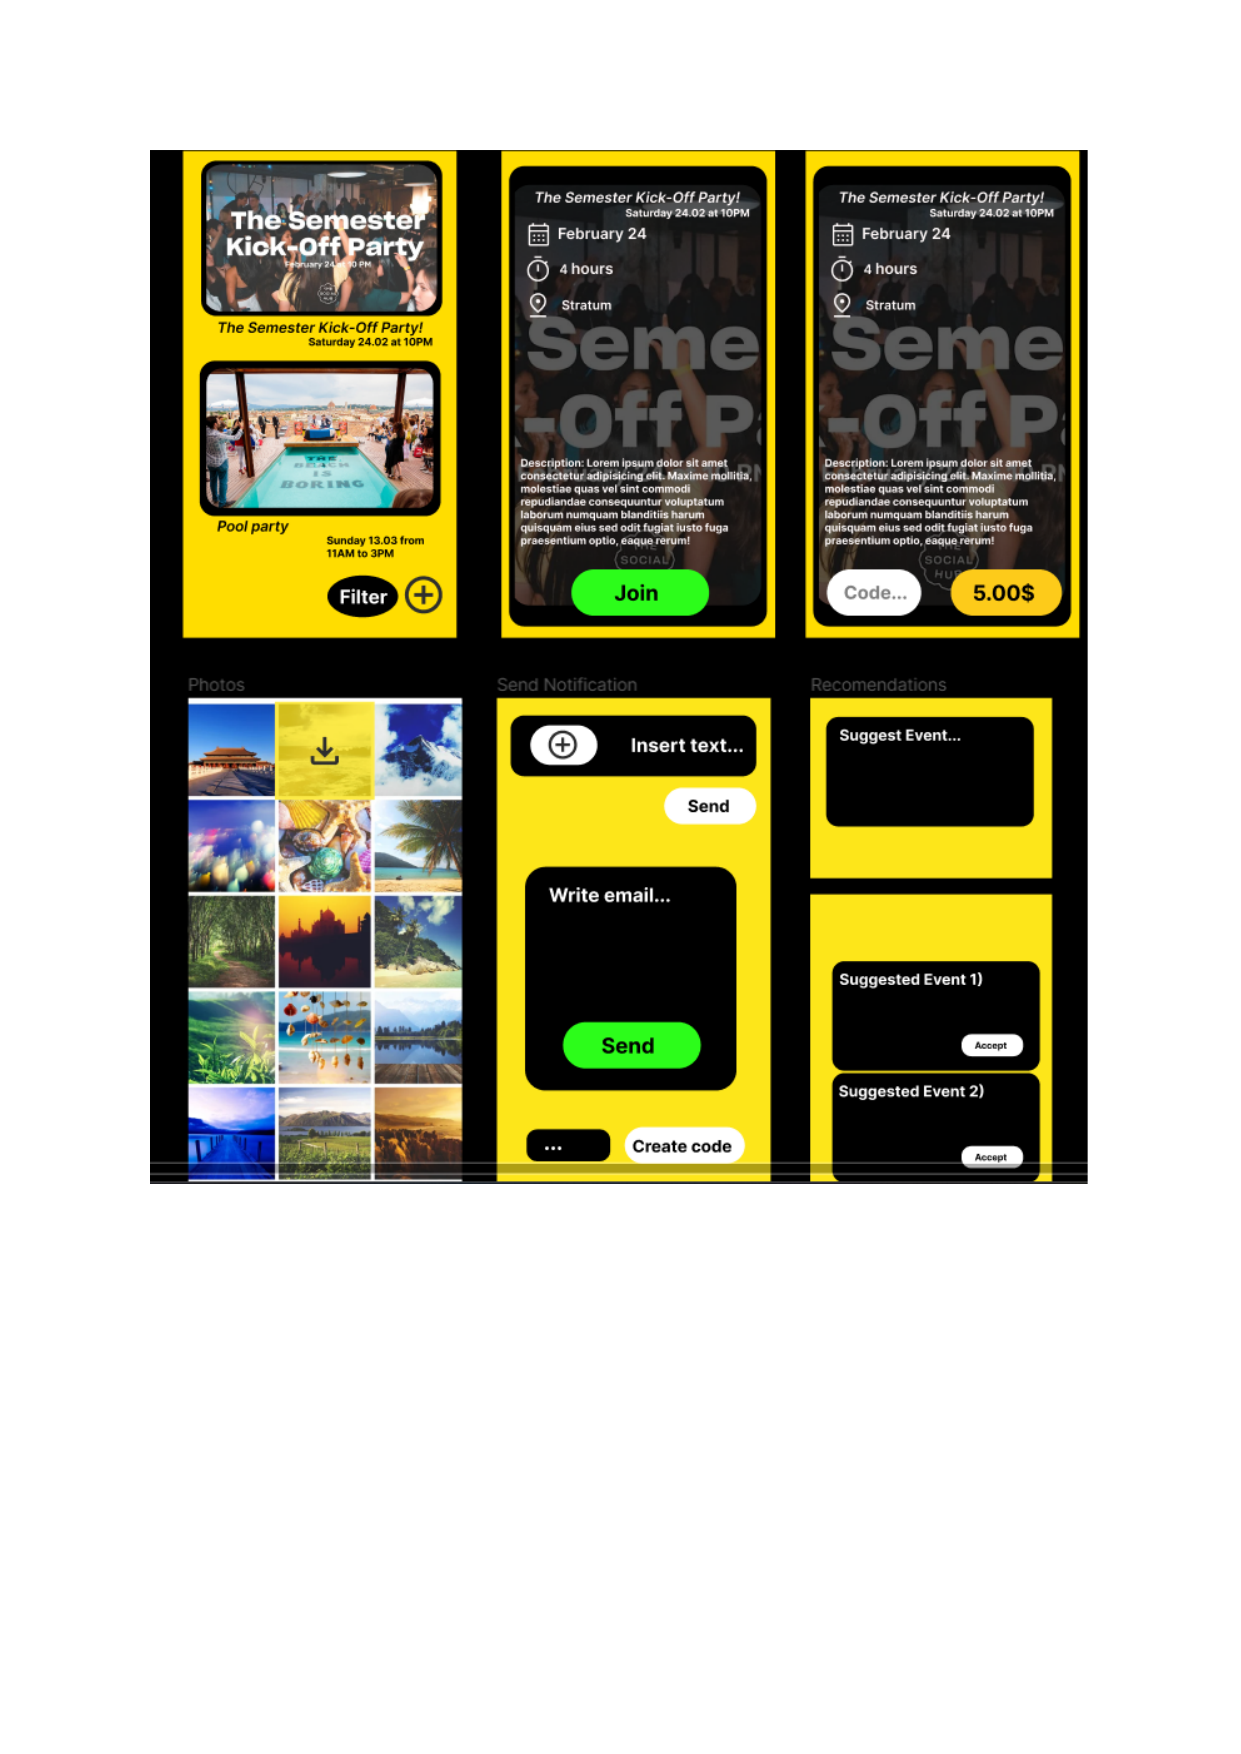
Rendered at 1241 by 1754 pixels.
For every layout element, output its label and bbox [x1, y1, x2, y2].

picture [150, 150, 1088, 1184]
